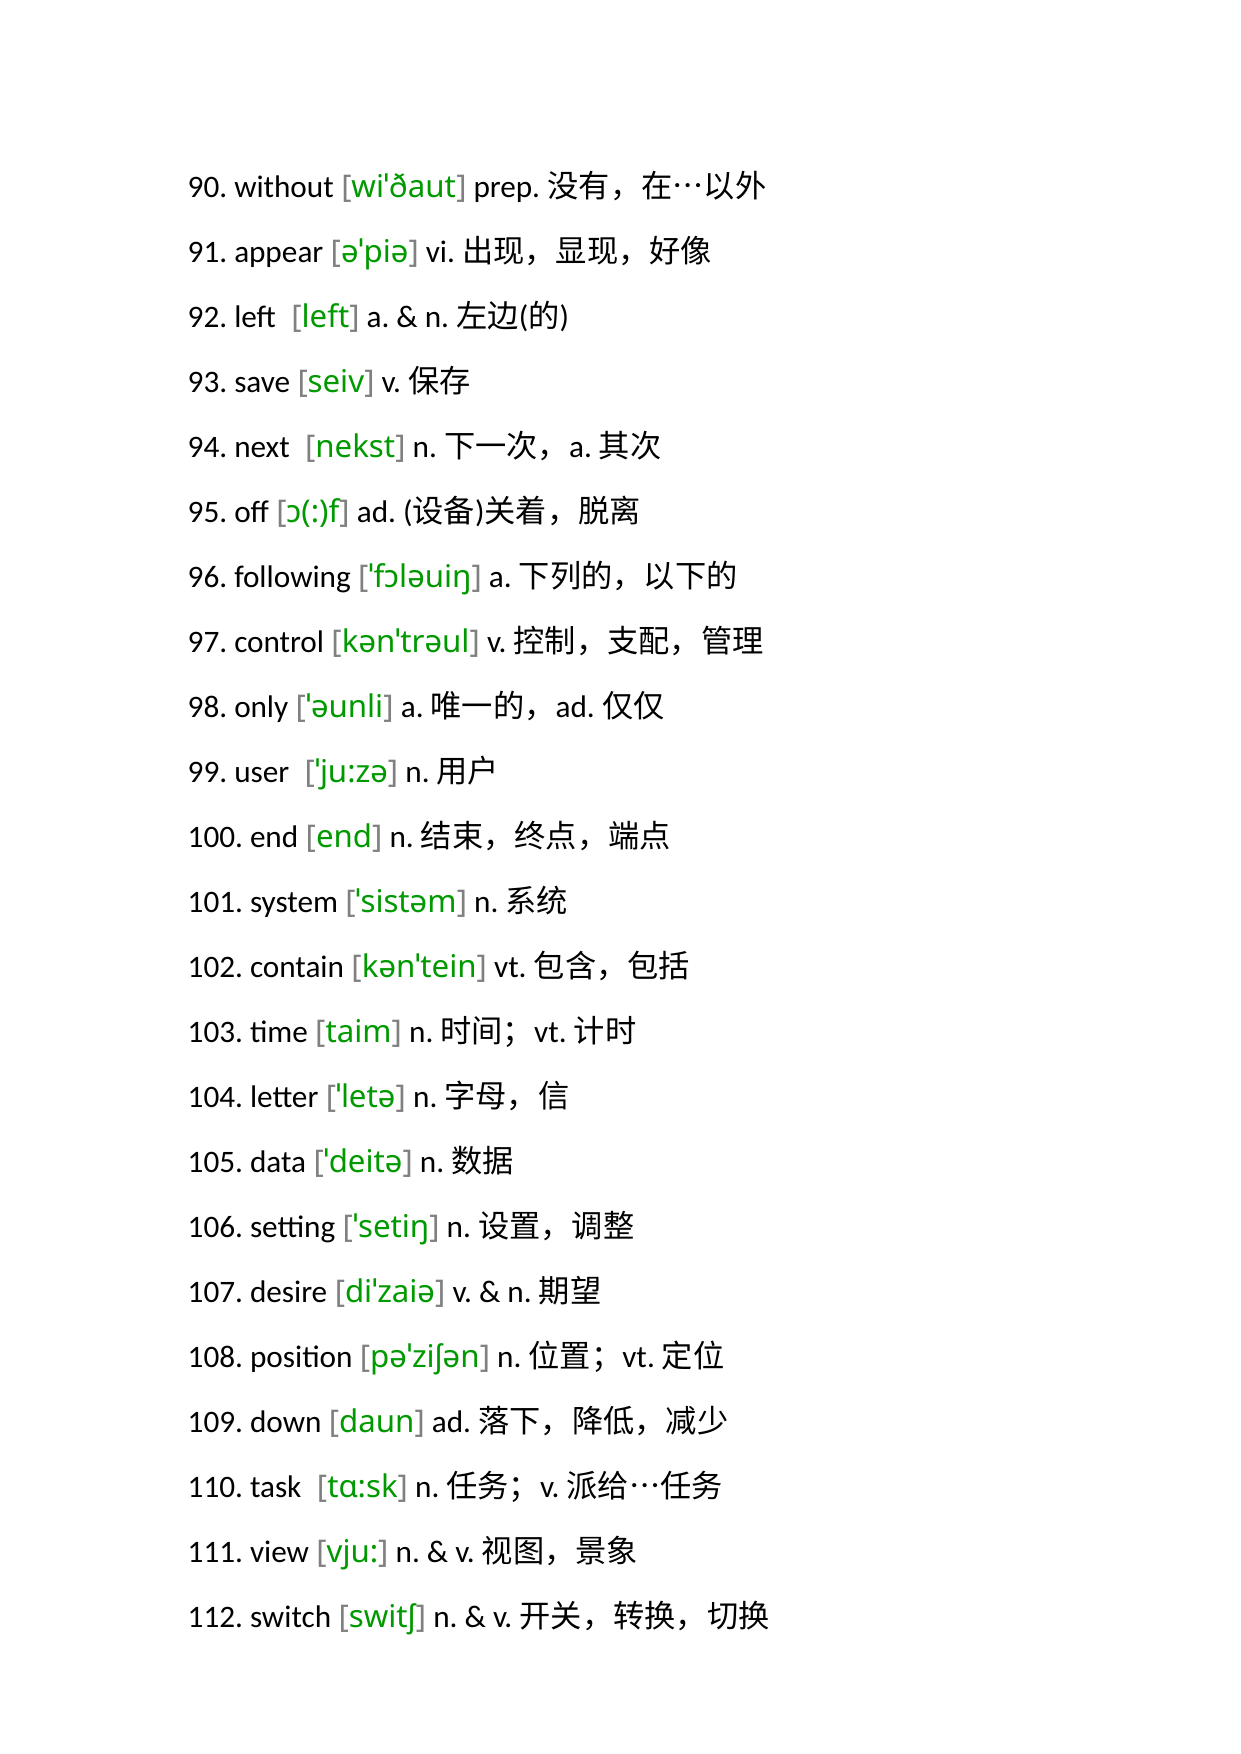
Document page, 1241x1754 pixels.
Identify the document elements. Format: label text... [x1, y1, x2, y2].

text 100. end [end] n. 结束，终点，端点 [187, 801, 1122, 866]
text 103. time [taim] n. 时间；vt. 计时 [187, 996, 1122, 1061]
text 97. control [kənˈtrəul] v. 控制，支配，管理 [187, 606, 1122, 671]
text 91. appear [əˈpiə] vi. 出现，显现，好像 [187, 216, 1122, 281]
text 93. save [seiv] v. 保存 [187, 346, 1122, 411]
text 110. task [tɑ:sk] n. 任务；v. 派给…任务 [187, 1451, 1122, 1516]
text 102. contain [kənˈtein] vt. 包含，包括 [187, 931, 1122, 996]
text 106. setting [ˈsetiŋ] n. 设置，调整 [187, 1191, 1122, 1256]
text 99. user [ˈju:zə] n. 用户 [187, 736, 1122, 801]
text 107. desire [diˈzaiə] v. & n. 期望 [187, 1256, 1122, 1321]
text 98. only [ˈəunli] a. 唯一的，ad. 仅仅 [187, 671, 1122, 736]
text 96. following [ˈfɔləuiŋ] a. 下列的，以下的 [187, 541, 1122, 606]
text 111. view [vju:] n. & v. 视图，景象 [187, 1516, 1122, 1581]
text 109. down [daun] ad. 落下，降低，减少 [187, 1386, 1122, 1451]
text 112. switch [switʃ] n. & v. 开关，转换，切换 [187, 1581, 1122, 1646]
text 104. letter [ˈletə] n. 字母，信 [187, 1061, 1122, 1126]
text 92. left [left] a. & n. 左边(的) [187, 281, 1122, 346]
text 101. system [ˈsistəm] n. 系统 [187, 866, 1122, 931]
text 95. off [ɔ(:)f] ad. (设备)关着，脱离 [187, 476, 1122, 541]
text 94. next [nekst] n. 下一次，a. 其次 [187, 411, 1122, 476]
text 105. data [ˈdeitə] n. 数据 [187, 1126, 1122, 1191]
text 90. without [wiˈðaut] prep. 没有，在…以外 [187, 151, 1122, 216]
text 108. position [pəˈziʃən] n. 位置；vt. 定位 [187, 1321, 1122, 1386]
